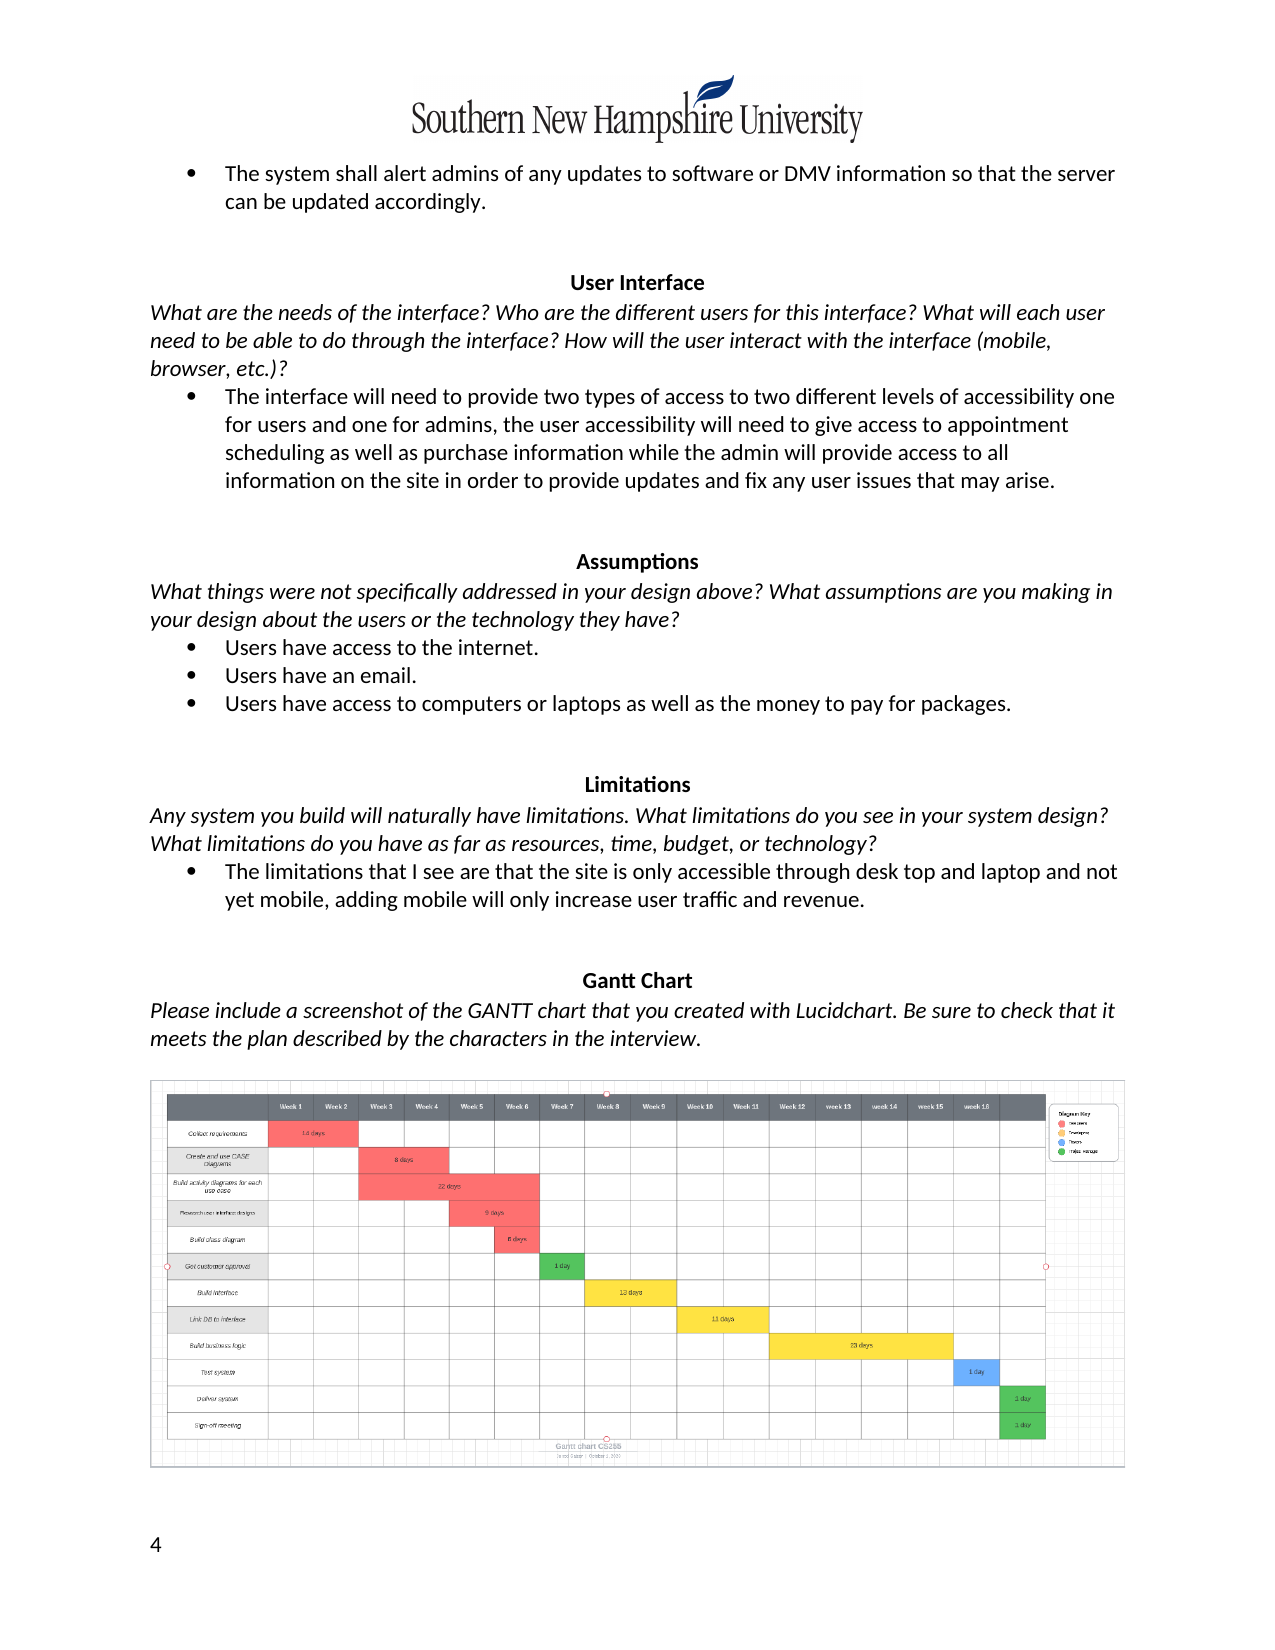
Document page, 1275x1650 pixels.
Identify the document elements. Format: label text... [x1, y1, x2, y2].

subtitle Gantt Chart [150, 966, 1125, 994]
text What things were not specifically addressed in your design above? What assumptions are you making in your design about the users or the technology they have? [150, 577, 1125, 633]
text Please include a screenshot of the GANTT chart that you created with Lucidchart. Be sure to check that it meets the plan described by the characters in the interview. [150, 996, 1125, 1052]
subtitle Limitations [150, 771, 1125, 799]
text Any system you build will naturally have limitations. What limitations do you see in your system design? What limitations do you have as far as resources, time, budget, or technology? [150, 801, 1125, 857]
list Users have access to computers or laptops as well as the money to pay for packages. [187, 689, 1125, 718]
list Users have an email. [187, 662, 1125, 689]
list The system shall alert admins of any updates to software or DMV information so that the server can be updated accordingly. [187, 159, 1125, 215]
list Users have access to the internet. [187, 633, 1125, 662]
subtitle User Interface [150, 268, 1125, 296]
subtitle Assumptions [150, 547, 1125, 575]
text What are the needs of the interface? Who are the different users for this interface? What will each user need to be able to do through the interface? How will the user interact with the interface (mobile, browser, etc.)? [150, 298, 1125, 382]
picture [412, 75, 863, 143]
picture [150, 1080, 1125, 1468]
list The interface will need to provide two types of access to two different levels of accessibility one for users and one for admins, the user accessibility will need to give access to appointment scheduling as well as purchase information while the admin will provide access to all information on the site in order to provide updates and fix any user issues that may arise. [187, 382, 1125, 494]
list The limitations that I see are that the site is only accessible through desk top and laptop and not yet mobile, adding mobile will only increase user traffic and revenue. [187, 857, 1125, 913]
